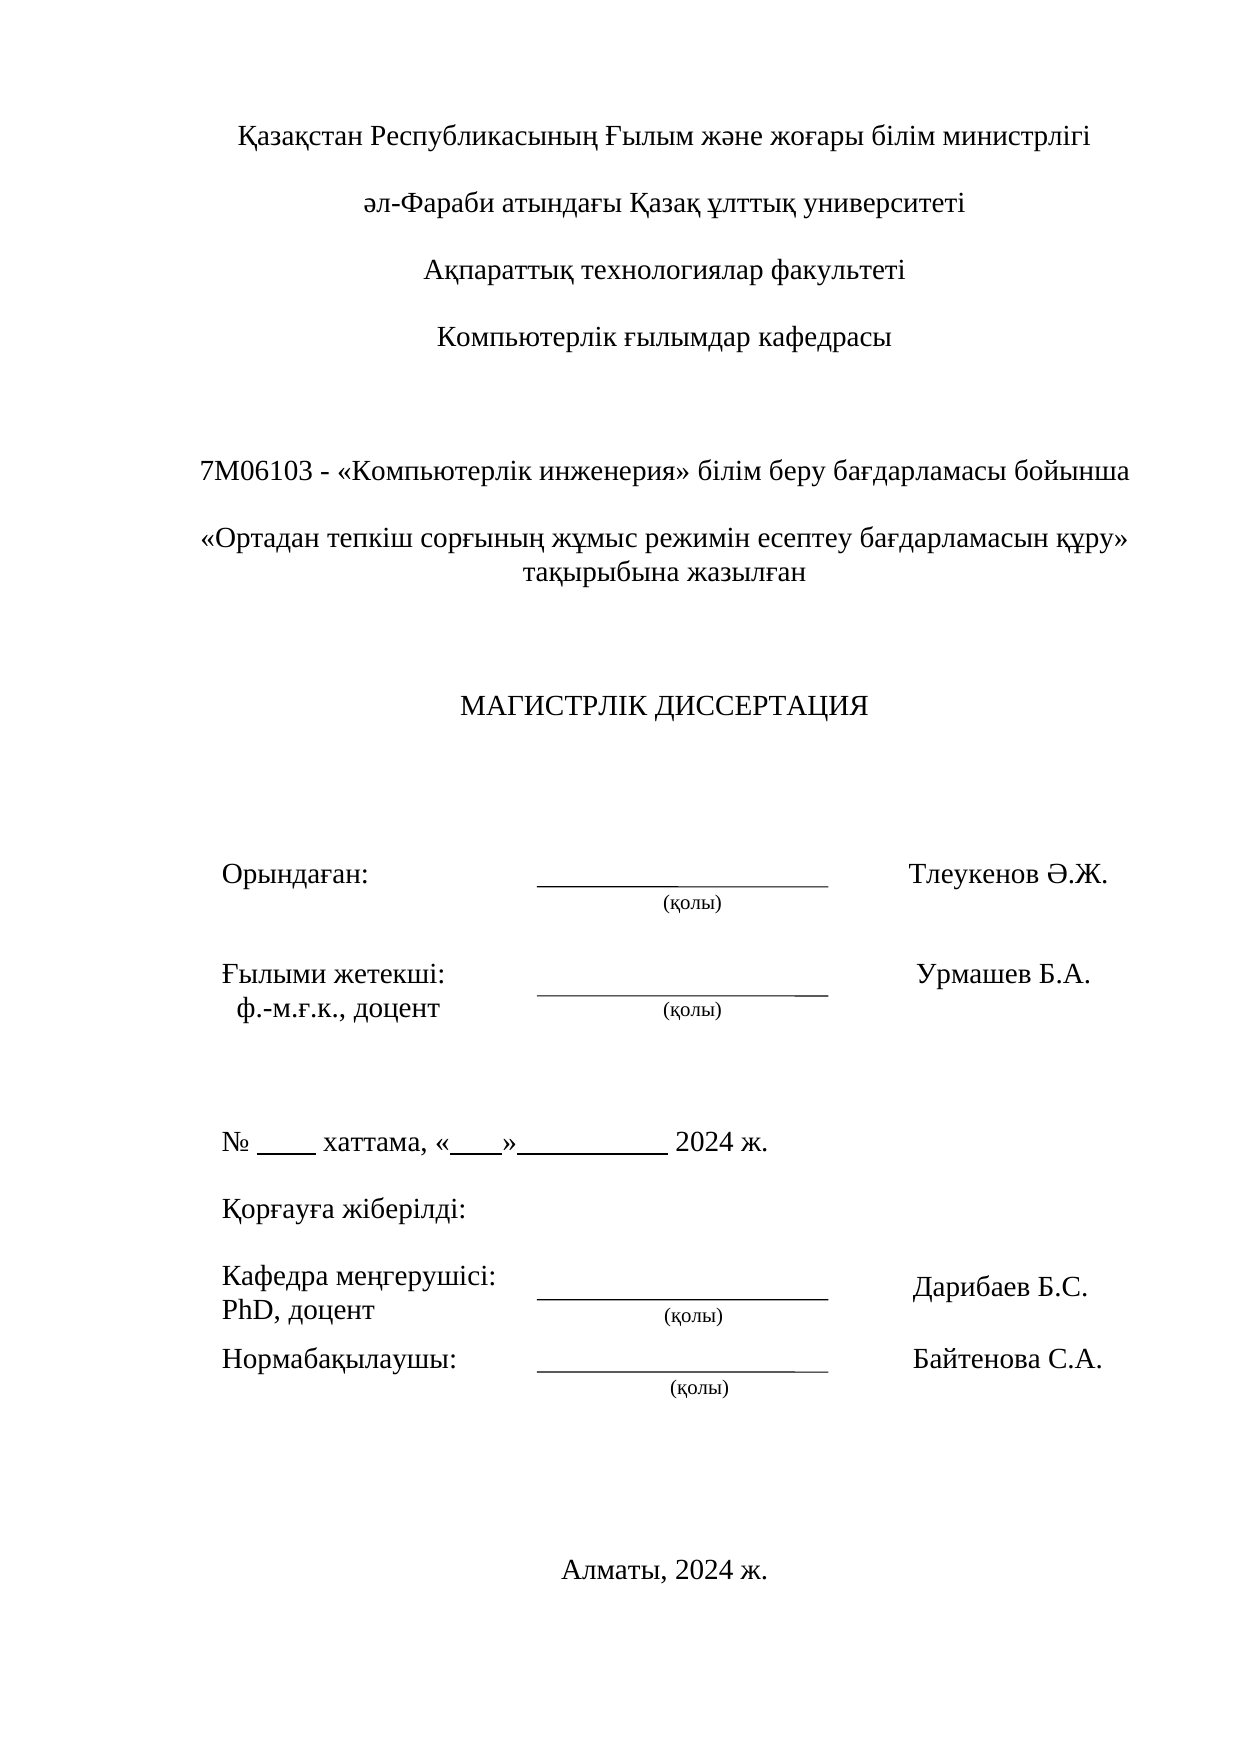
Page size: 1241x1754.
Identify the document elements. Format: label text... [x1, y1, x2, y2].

text Қазақстан Республикасының Ғылым және жоғары білім министрлігі [177, 118, 1152, 152]
table_cell Нормабақылаушы: [210, 1341, 532, 1418]
table_header Тлеукенов Ә.Ж. [897, 856, 1181, 957]
table_header Дарибаев Б.С. [901, 1191, 1181, 1341]
table_cell (қолы) [532, 1341, 901, 1418]
table_cell Байтенова С.А. [901, 1341, 1181, 1418]
table_header (қолы) [532, 856, 897, 957]
text 7M06103 - «Компьютерлік инженерия» білім беру бағдарламасы бойынша [177, 453, 1152, 487]
text әл-Фараби атындағы Қазақ ұлттық университеті [177, 185, 1152, 219]
text Компьютерлік ғылымдар кафедрасы [177, 319, 1152, 353]
table_header Қорғауға жіберілді: Кафедра меңгерушісі: PhD, доцент [210, 1191, 532, 1341]
text Ақпараттық технологиялар факультеті [177, 252, 1152, 286]
table_header Орындаған: [210, 856, 532, 957]
table_header (қолы) [532, 1191, 901, 1341]
table_cell Урмашев Б.А. [897, 957, 1181, 1024]
text МАГИСТРЛІК ДИССЕРТАЦИЯ [177, 688, 1152, 722]
text Алматы, 2024 ж. [177, 1552, 1152, 1585]
text «Ортадан тепкіш сорғының жұмыс режимін есептеу бағдарламасын құру» тақырыбына жазылған [177, 521, 1152, 588]
table_cell Ғылыми жетекші: ф.-м.ғ.к., доцент [210, 957, 532, 1024]
text № хаттама, « » 2024 ж. [221, 1124, 1152, 1158]
table_cell (қолы) [532, 957, 897, 1024]
